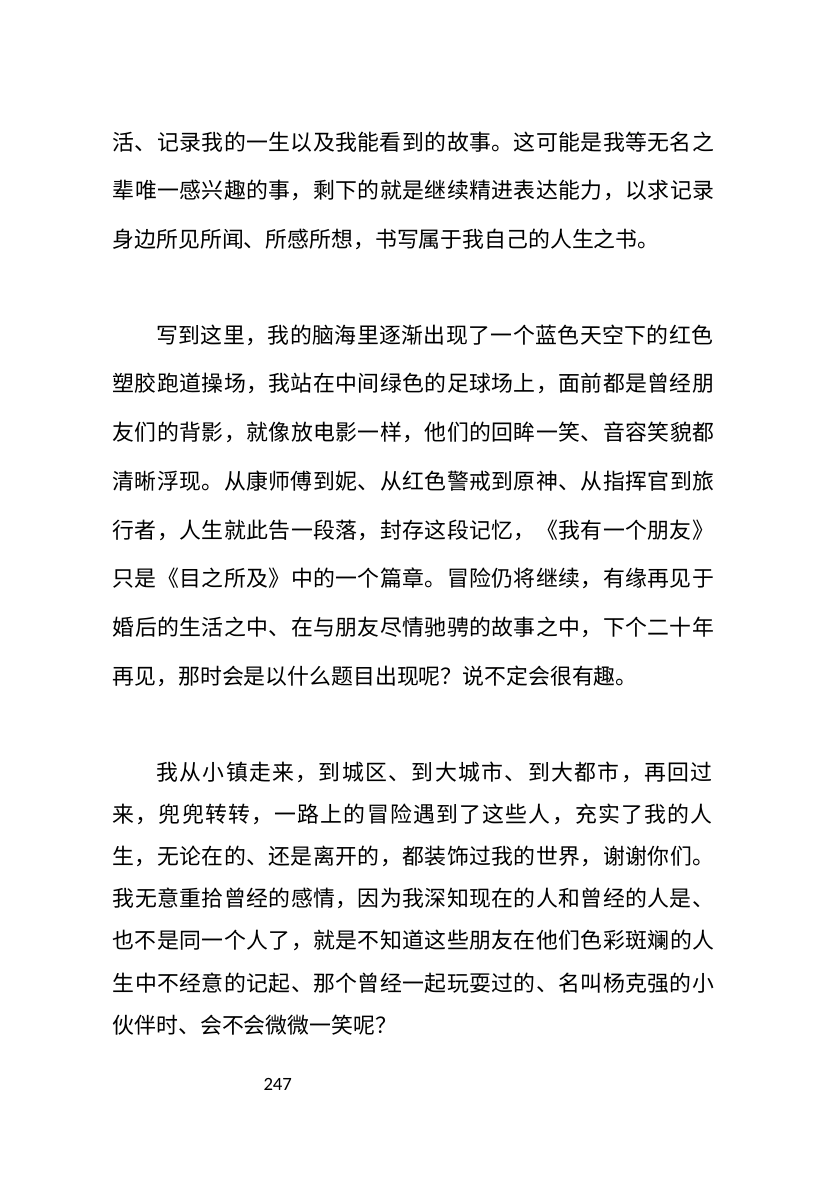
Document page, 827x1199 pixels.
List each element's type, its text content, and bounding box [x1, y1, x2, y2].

text 写到这里，我的脑海里逐渐出现了一个蓝色天空下的红色塑胶跑道操场，我站在中间绿色的足球场上，面前都是曾经朋友们的背影，就像放电影一样，他们的回眸一笑、音容笑貌都清晰浮现。从康师傅到妮、从红色警戒到原神、从指挥官到旅行者，人生就此告一段落，封存这段记忆，《我有一个朋友》只是《目之所及》中的一个篇章。冒险仍将继续，有缘再见于婚后的生活之中、在与朋友尽情驰骋的故事之中，下个二十年再见，那时会是以什么题目出现呢？说不定会很有趣。 [112, 317, 714, 691]
